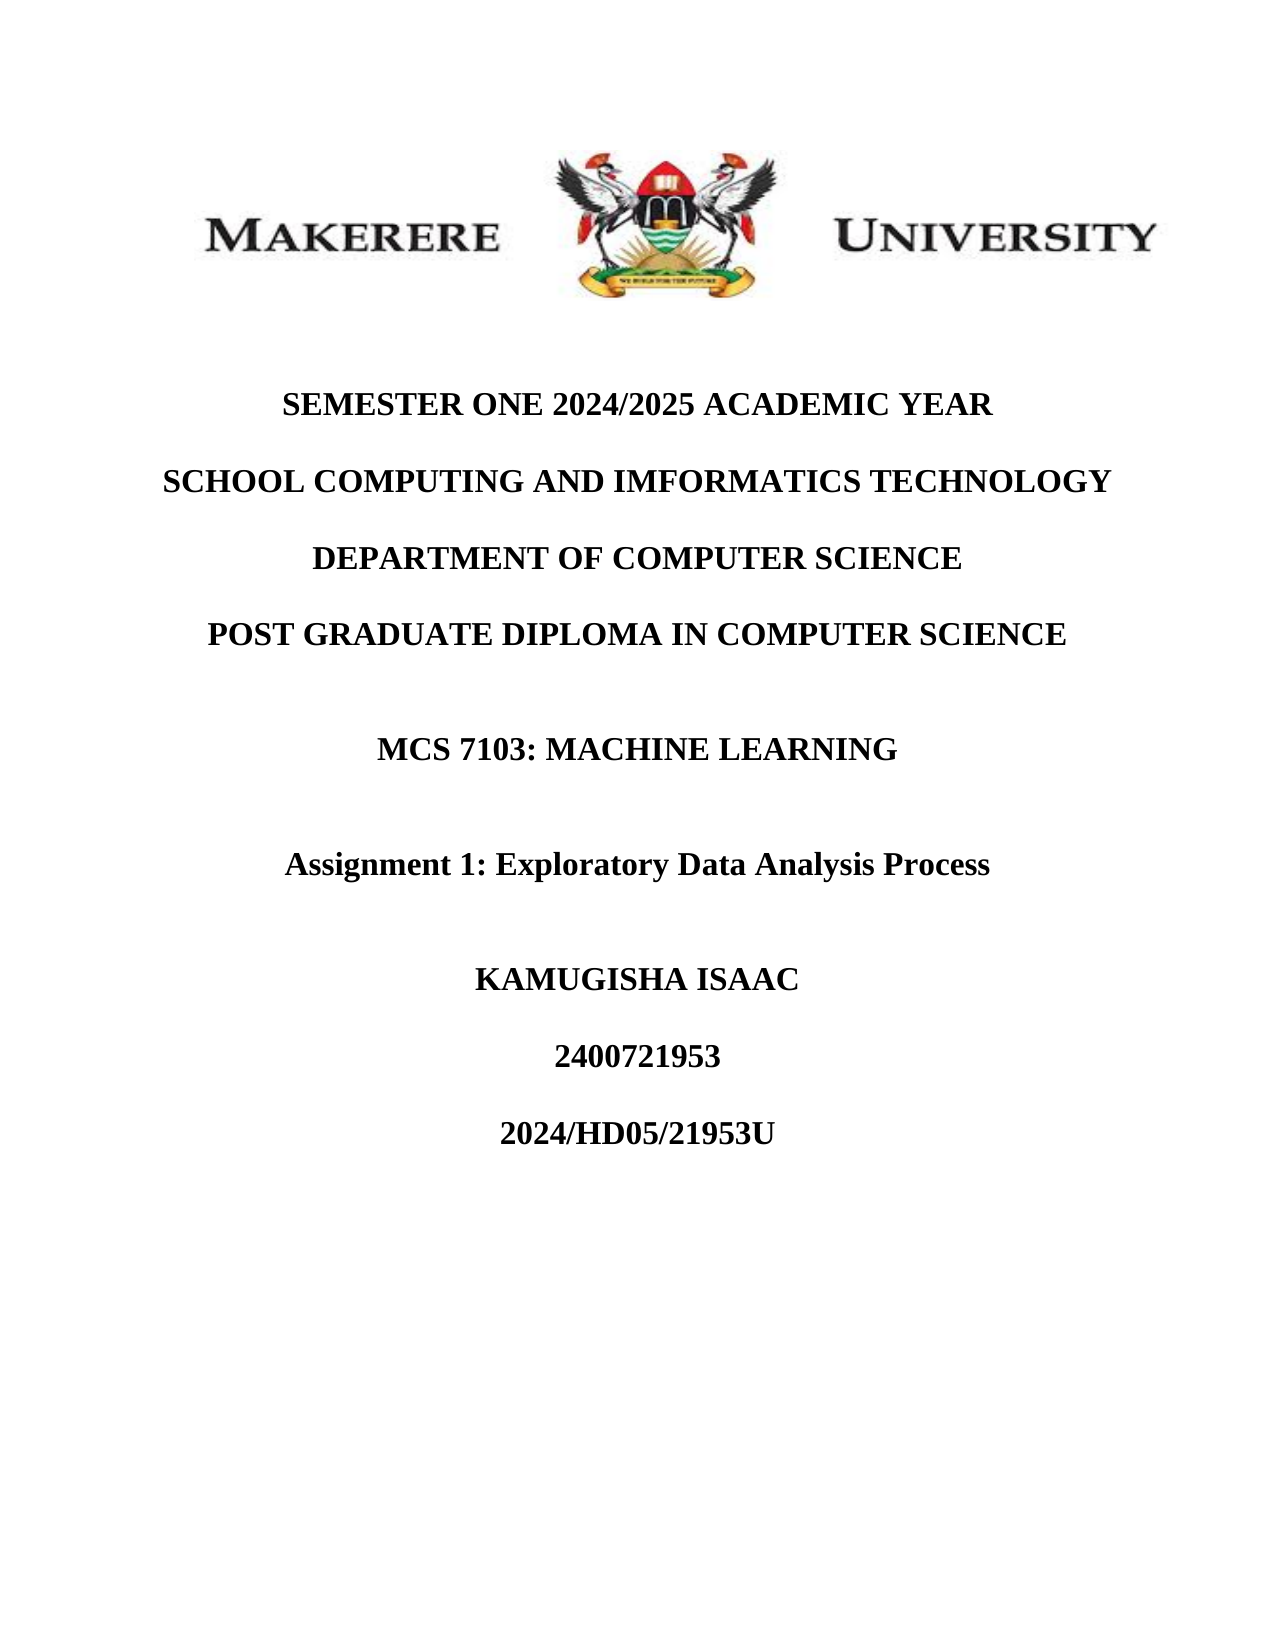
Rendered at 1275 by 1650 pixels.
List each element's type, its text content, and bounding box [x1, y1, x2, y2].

text 2024/HD05/21953U [150, 1113, 1125, 1151]
text SCHOOL COMPUTING AND IMFORMATICS TECHNOLOGY [150, 461, 1125, 499]
text Assignment 1: Exploratory Data Analysis Process [150, 844, 1125, 883]
text 2400721953 [150, 1036, 1125, 1074]
picture [194, 150, 1170, 301]
text DEPARTMENT OF COMPUTER SCIENCE [150, 538, 1125, 576]
text SEMESTER ONE 2024/2025 ACADEMIC YEAR [150, 384, 1125, 423]
text POST GRADUATE DIPLOMA IN COMPUTER SCIENCE [150, 614, 1125, 653]
text MCS 7103: MACHINE LEARNING [150, 729, 1125, 768]
text KAMUGISHA ISAAC [150, 959, 1125, 998]
